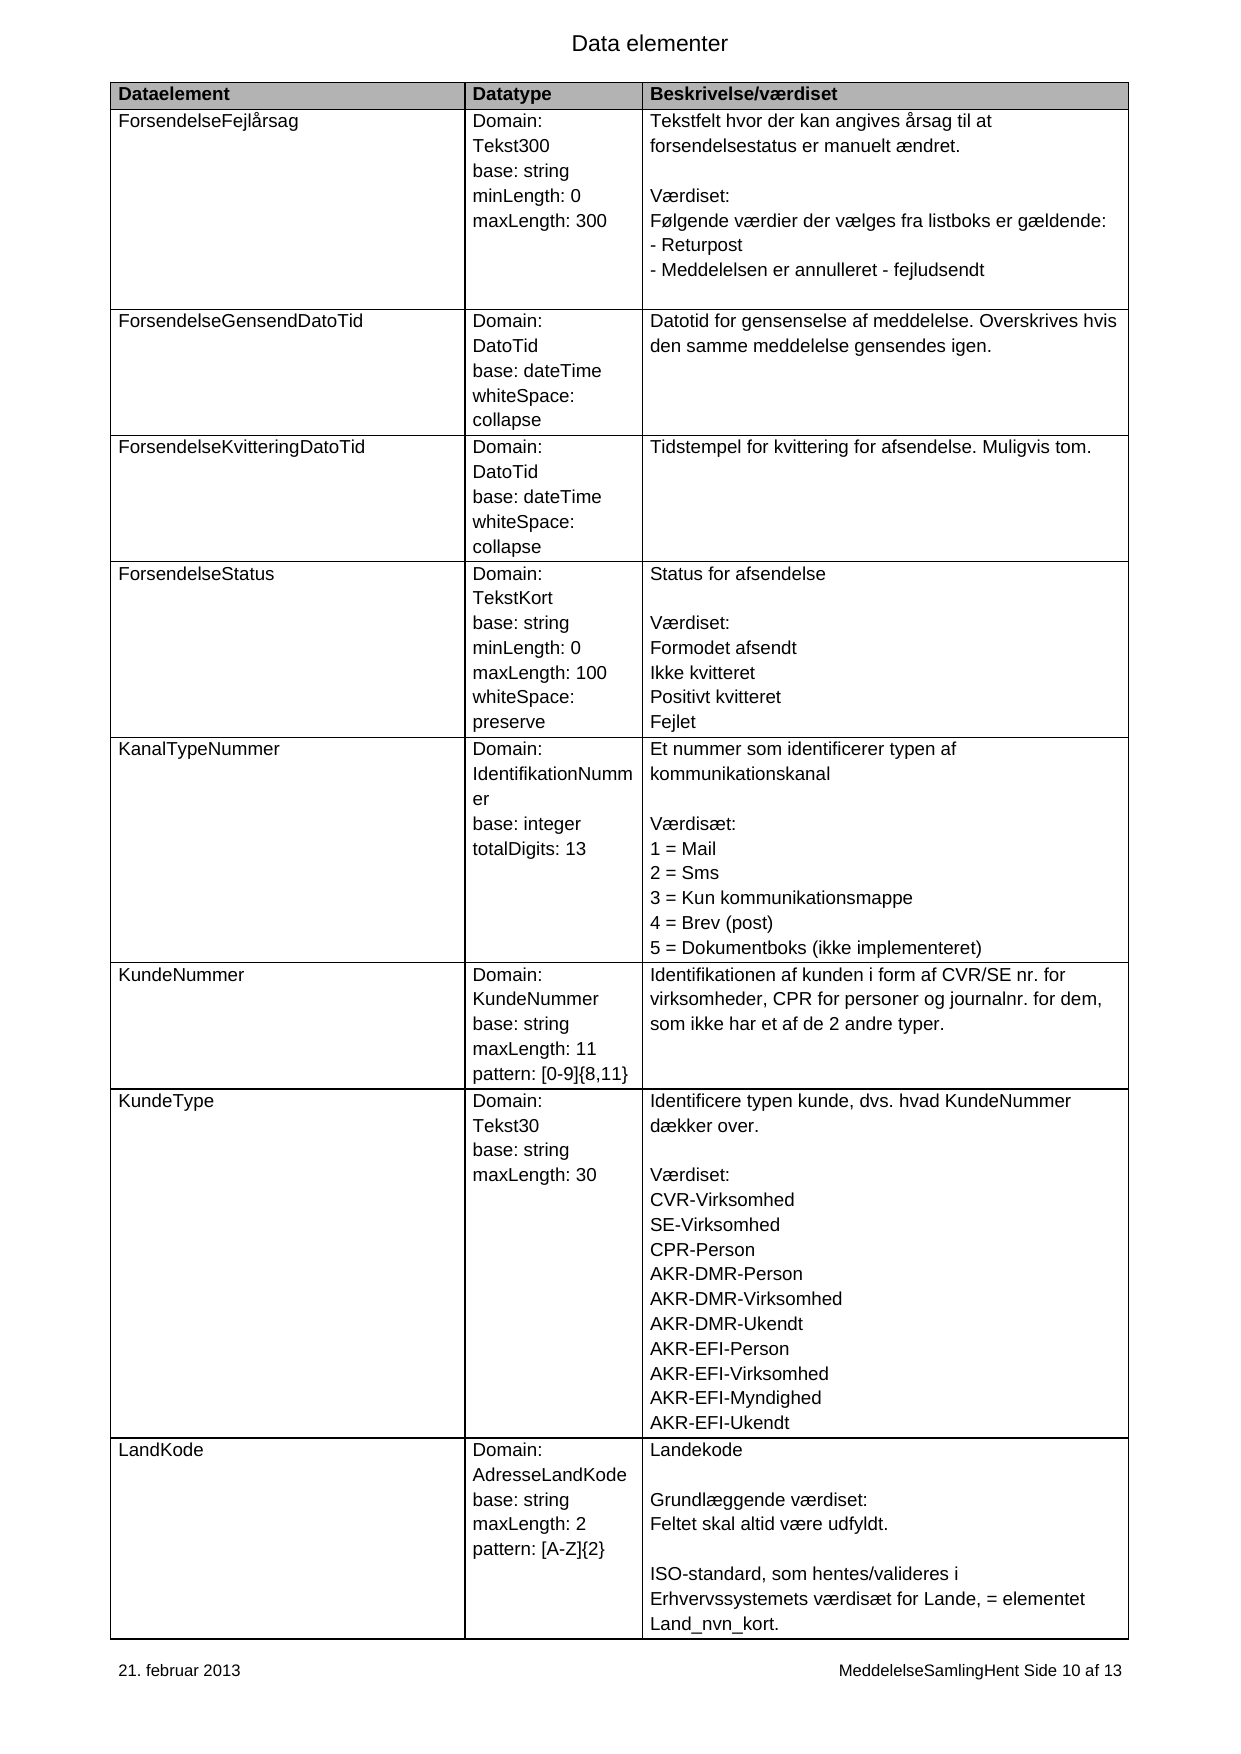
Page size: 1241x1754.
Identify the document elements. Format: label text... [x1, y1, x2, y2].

table_cell Tidstempel for kvittering for afsendelse. Muligvis tom. [643, 436, 1128, 561]
table_cell Datotid for gensenselse af meddelelse. Overskrives hvis den samme meddelelse gensendes igen. [643, 310, 1128, 435]
table_cell ForsendelseKvitteringDatoTid [111, 436, 464, 561]
table_cell KanalTypeNummer [111, 738, 464, 962]
table_cell ForsendelseGensendDatoTid [111, 310, 464, 435]
table_cell LandKode [111, 1439, 464, 1638]
table_cell ForsendelseFejlårsag [111, 110, 464, 308]
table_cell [466, 1439, 642, 1638]
table_cell Identifikationen af kunden i form af CVR/SE nr. for virksomheder, CPR for personer og journalnr. for dem, som ikke har et af de 2 andre typer. [643, 963, 1128, 1088]
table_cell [643, 1439, 1128, 1638]
table_cell Domain: Tekst300 base: string minLength: 0 maxLength: 300 [466, 110, 642, 308]
table_header Dataelement [111, 83, 464, 109]
table_cell KundeNummer [111, 963, 464, 1088]
table_cell Domain: IdentifikationNummer base: integer totalDigits: 13 [466, 738, 642, 962]
table_cell Domain: DatoTid base: dateTime whiteSpace: collapse [466, 310, 642, 435]
table_cell Et nummer som identificerer typen af kommunikationskanal Værdisæt: 1 = Mail 2 = Sms 3 = Kun kommunikationsmappe 4 = Brev (post) 5 = Dokumentboks (ikke implementeret) [643, 738, 1128, 962]
table_cell Identificere typen kunde, dvs. hvad KundeNummer dækker over. Værdiset: CVR-Virksomhed SE-Virksomhed CPR-Person AKR-DMR-Person AKR-DMR-Virksomhed AKR-DMR-Ukendt AKR-EFI-Person AKR-EFI-Virksomhed AKR-EFI-Myndighed AKR-EFI-Ukendt [643, 1090, 1128, 1437]
table_cell Status for afsendelse Værdiset: Formodet afsendt Ikke kvitteret Positivt kvitteret Fejlet [643, 562, 1128, 737]
table_cell Tekstfelt hvor der kan angives årsag til at forsendelsestatus er manuelt ændret. Værdiset: Følgende værdier der vælges fra listboks er gældende: - Returpost - Meddelelsen er annulleret - fejludsendt [643, 110, 1128, 308]
table_cell KundeType [111, 1090, 464, 1437]
table_cell Domain: DatoTid base: dateTime whiteSpace: collapse [466, 436, 642, 561]
table_cell Domain: Tekst30 base: string maxLength: 30 [466, 1090, 642, 1437]
table_cell Domain: TekstKort base: string minLength: 0 maxLength: 100 whiteSpace: preserve [466, 562, 642, 737]
table_cell ForsendelseStatus [111, 562, 464, 737]
table_header Beskrivelse/værdiset [643, 83, 1128, 109]
table_cell Domain: KundeNummer base: string maxLength: 11 pattern: [0-9]{8,11} [466, 963, 642, 1088]
table_header Datatype [466, 83, 642, 109]
